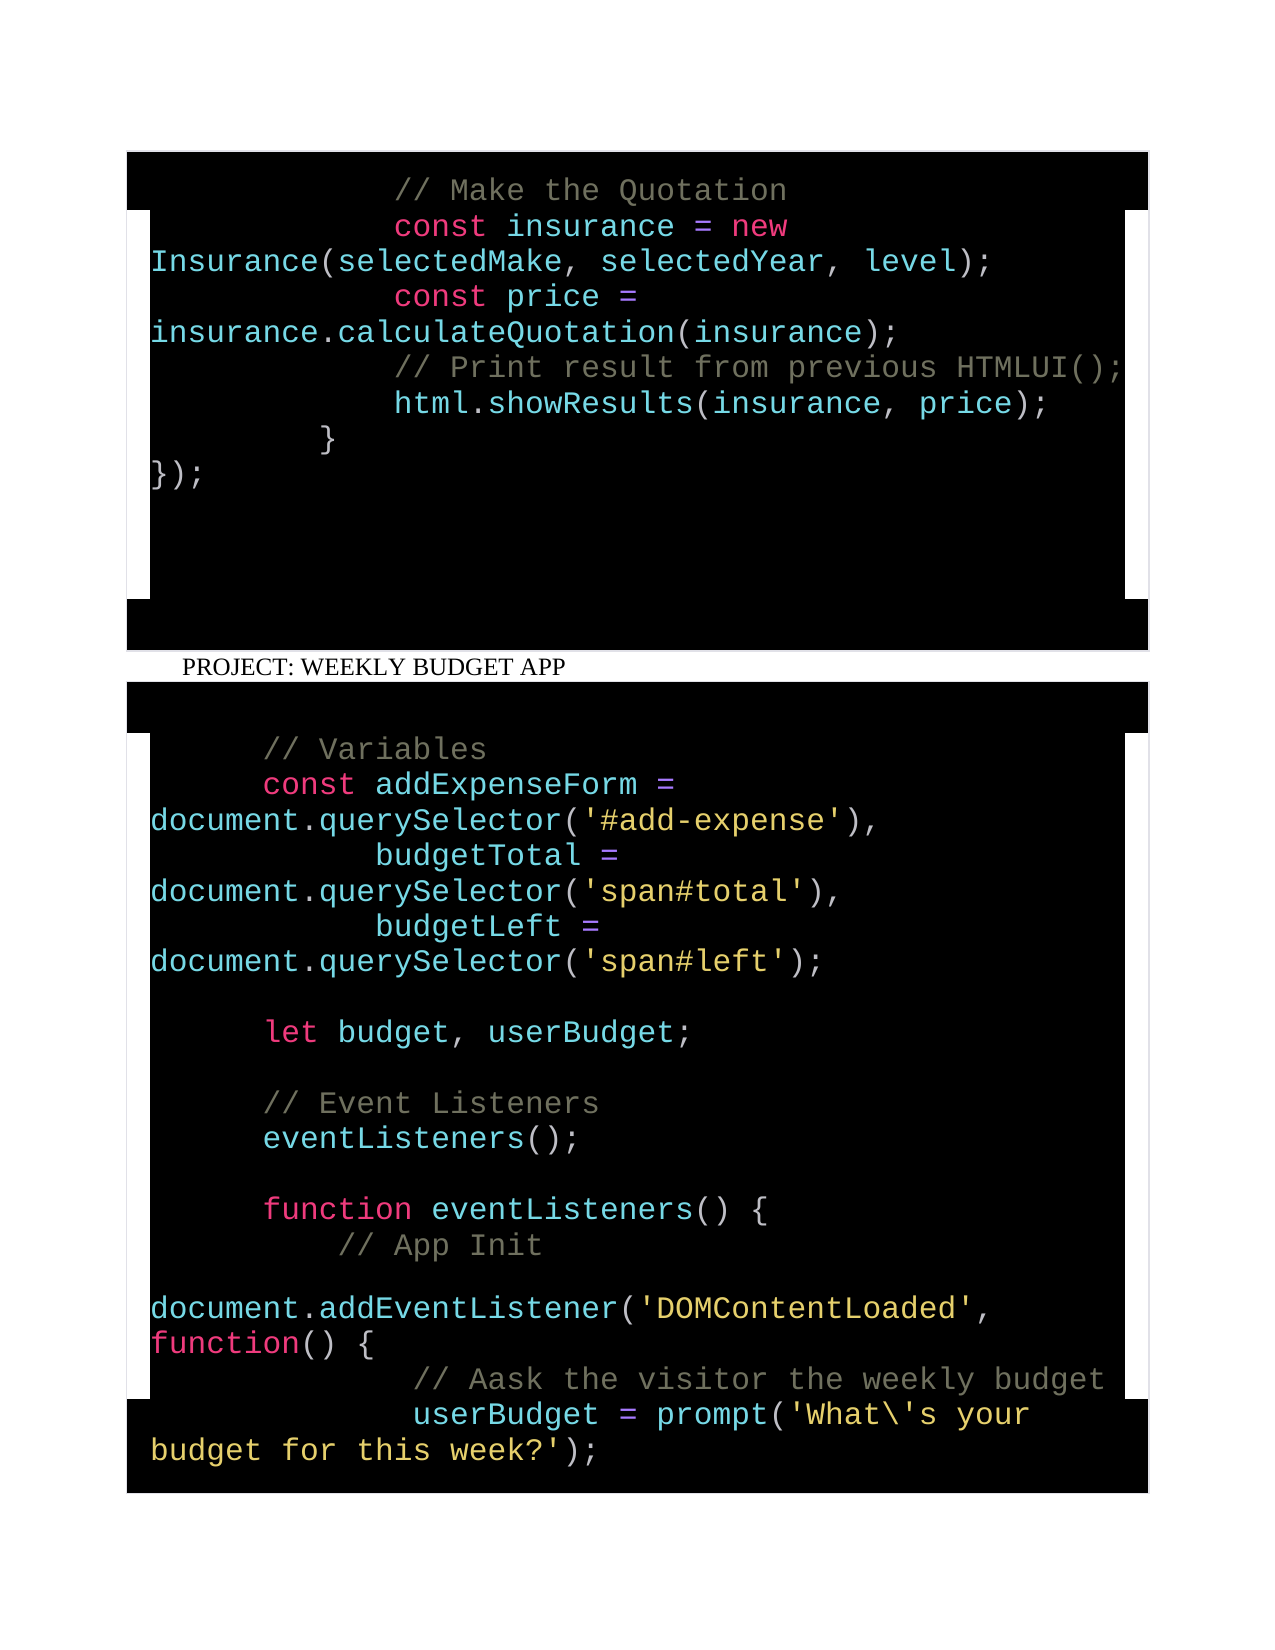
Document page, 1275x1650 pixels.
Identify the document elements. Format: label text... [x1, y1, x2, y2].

text const insurance = new Insurance(selectedMake, selectedYear, level); [150, 210, 1125, 281]
text // Print result from previous HTMLUI(); [150, 352, 1125, 387]
text // Variables [150, 733, 1125, 769]
text html.showResults(insurance, price); [150, 387, 1125, 422]
text const price = insurance.calculateQuotation(insurance); [150, 281, 1125, 352]
text eventListeners(); [150, 1123, 1125, 1158]
text // Make the Quotation [127, 152, 1148, 210]
text budgetTotal = document.querySelector('span#total'), [150, 839, 1125, 910]
text budgetLeft = document.querySelector('span#left'); [150, 910, 1125, 981]
text const addExpenseForm = document.querySelector('#add-expense'), [150, 769, 1125, 839]
text let budget, userBudget; [150, 1017, 1125, 1052]
text } [150, 422, 1125, 458]
text userBudget = prompt('What\'s your budget for this week?'); [127, 1374, 1148, 1493]
text // Event Listeners [150, 1087, 1125, 1123]
text }); [150, 458, 1125, 493]
text function eventListeners() { [150, 1194, 1125, 1229]
text document.addEventListener('DOMContentLoaded', function() { [150, 1264, 1125, 1363]
text  PROJECT: WEEKLY BUDGET APP [150, 652, 1125, 681]
text // App Init [150, 1229, 1125, 1264]
